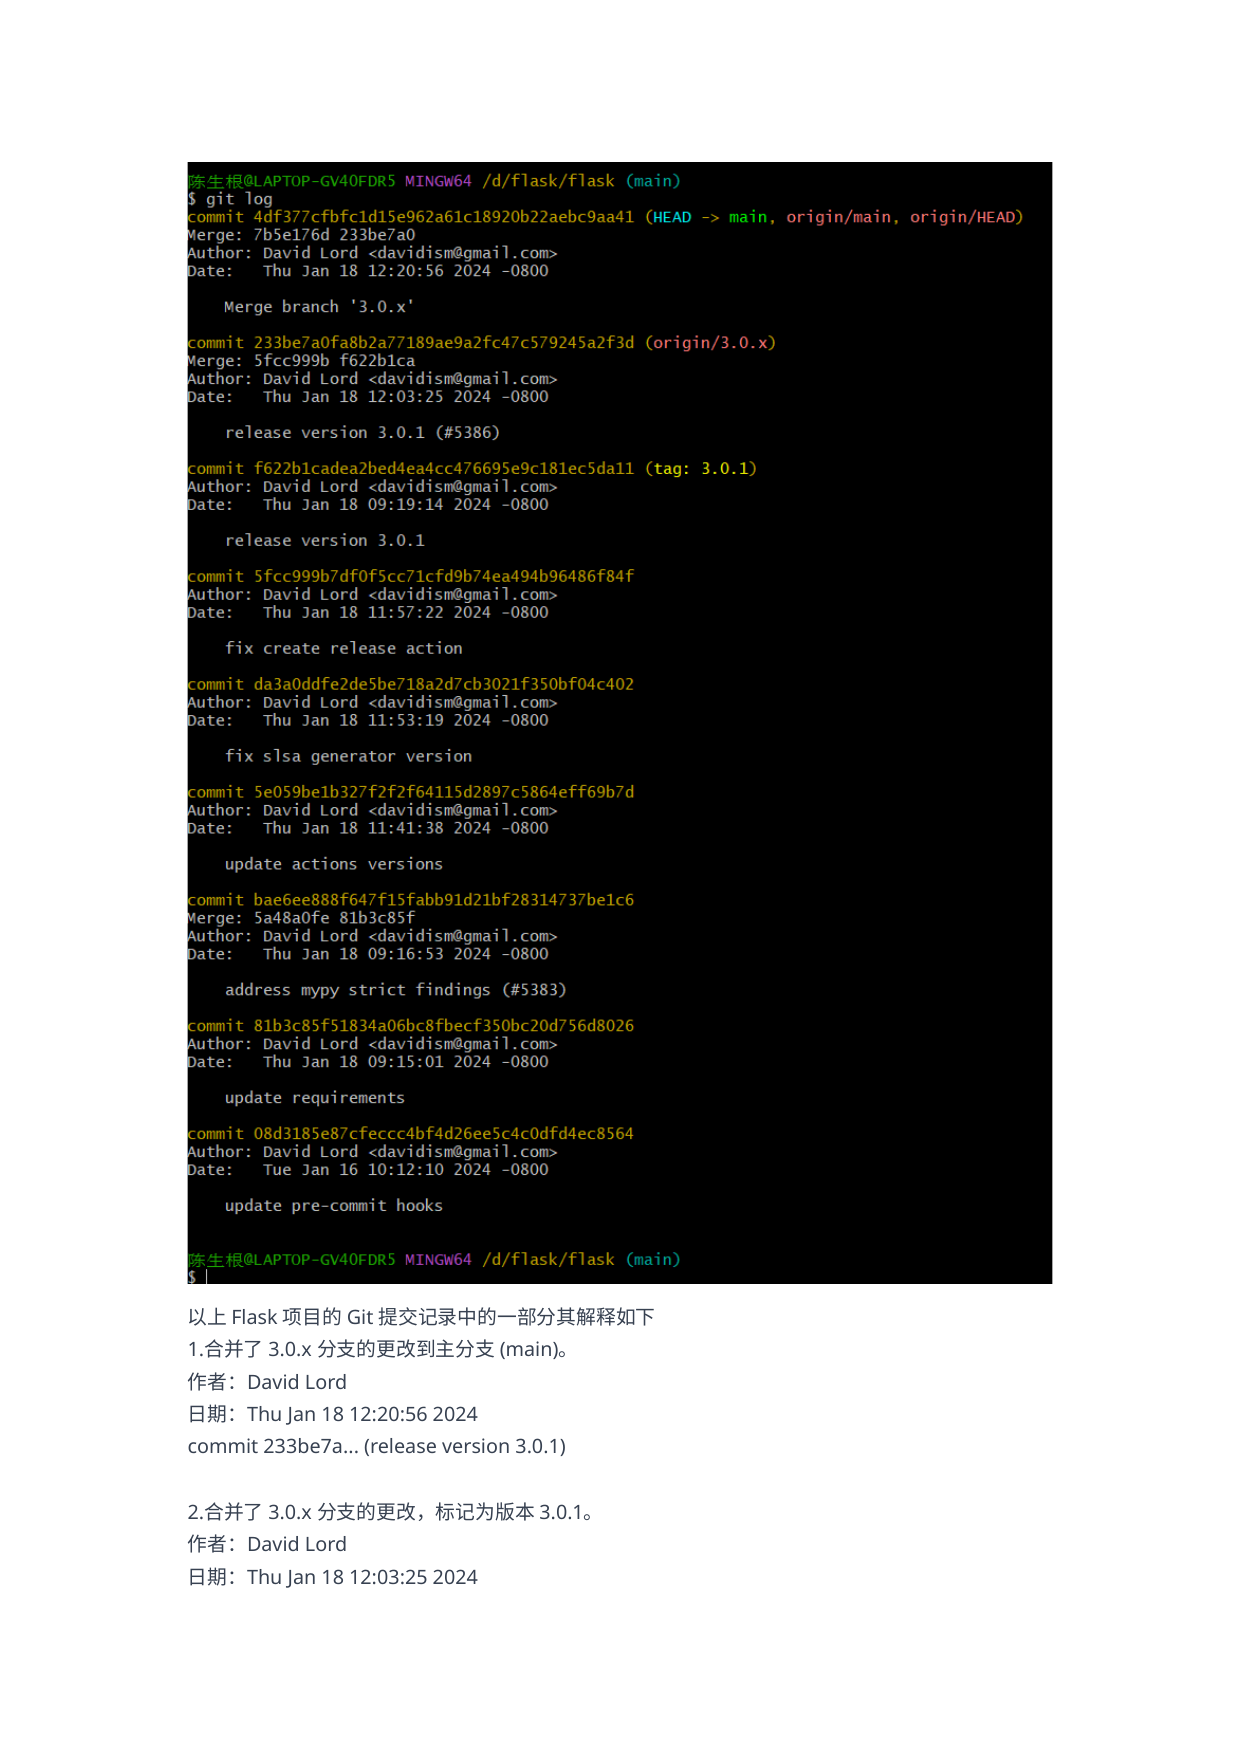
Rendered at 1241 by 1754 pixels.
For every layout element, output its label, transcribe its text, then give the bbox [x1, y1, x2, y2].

text 作者：David Lord [187, 1364, 1053, 1397]
text commit 233be7a... (release version 3.0.1) [187, 1429, 1053, 1462]
text 2.合并了 3.0.x 分支的更改，标记为版本 3.0.1。 [187, 1494, 1053, 1527]
text 日期：Thu Jan 18 12:03:25 2024 [187, 1559, 1053, 1592]
text 日期：Thu Jan 18 12:20:56 2024 [187, 1397, 1053, 1429]
text 1.合并了 3.0.x 分支的更改到主分支 (main)。 [187, 1332, 1053, 1364]
text 作者：David Lord [187, 1527, 1053, 1559]
text 以上Flask 项目的 Git 提交记录中的一部分其解释如下 [187, 1299, 1053, 1332]
picture [187, 162, 1053, 1284]
